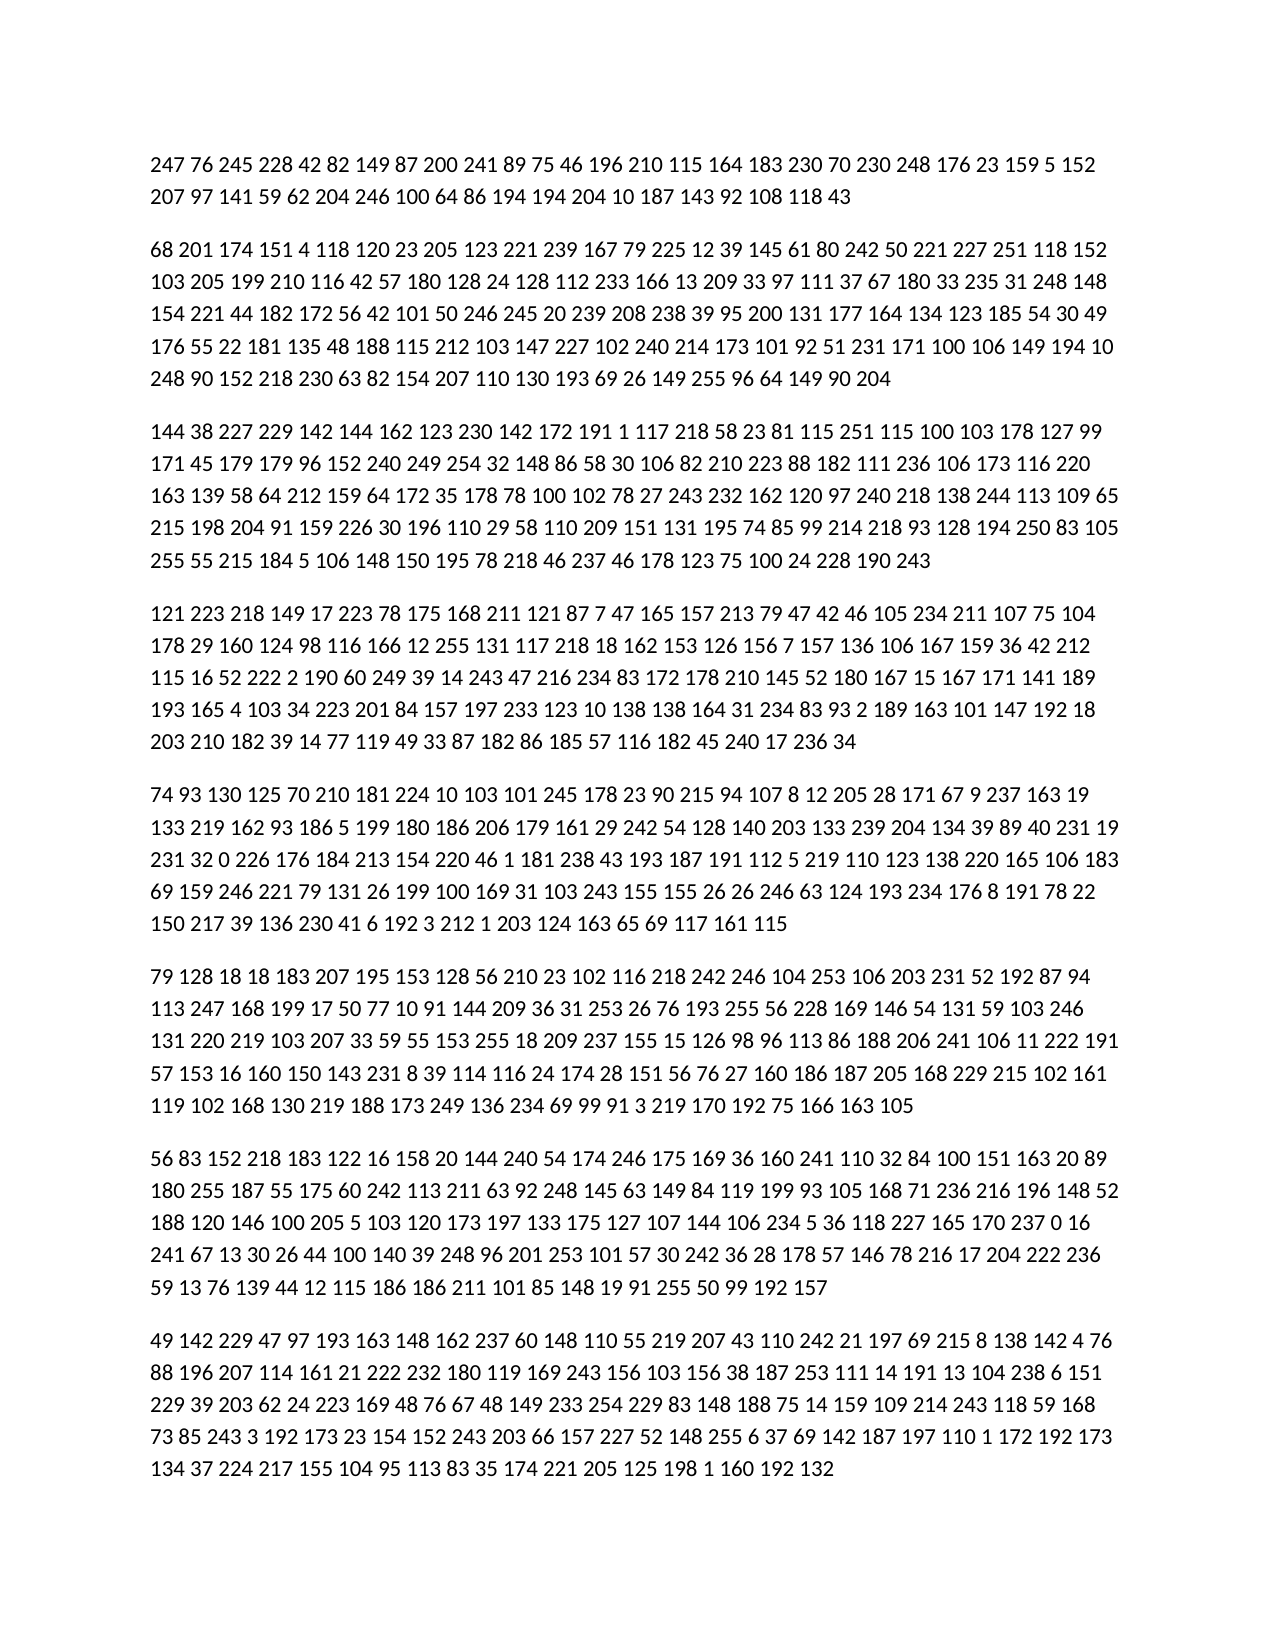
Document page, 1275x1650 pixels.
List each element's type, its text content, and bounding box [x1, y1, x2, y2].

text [150, 150, 1125, 210]
text 49 142 229 47 97 193 163 148 162 237 60 148 110 55 219 207 43 110 242 21 197 69 215 8 138 142 4 76 88 196 207 114 161 21 222 232 180 119 169 243 156 103 156 38 187 253 111 14 191 13 104 238 6 151 229 39 203 62 24 223 169 48 76 67 48 149 233 254 229 83 148 188 75 14 159 109 214 243 118 59 168 73 85 243 3 192 173 23 154 152 243 203 66 157 227 52 148 255 6 37 69 142 187 197 110 1 172 192 173 134 37 224 217 155 104 95 113 83 35 174 221 205 125 198 1 160 192 132 [150, 1326, 1125, 1483]
text 121 223 218 149 17 223 78 175 168 211 121 87 7 47 165 157 213 79 47 42 46 105 234 211 107 75 104 178 29 160 124 98 116 166 12 255 131 117 218 18 162 153 126 156 7 157 136 106 167 159 36 42 212 115 16 52 222 2 190 60 249 39 14 243 47 216 234 83 172 178 210 145 52 180 167 15 167 171 141 189 193 165 4 103 34 223 201 84 157 197 233 123 10 138 138 164 31 234 83 93 2 189 163 101 147 192 18 203 210 182 39 14 77 119 49 33 87 182 86 185 57 116 182 45 240 17 236 34 [150, 599, 1125, 756]
text 56 83 152 218 183 122 16 158 20 144 240 54 174 246 175 169 36 160 241 110 32 84 100 151 163 20 89 180 255 187 55 175 60 242 113 211 63 92 248 145 63 149 84 119 199 93 105 168 71 236 216 196 148 52 188 120 146 100 205 5 103 120 173 197 133 175 127 107 144 106 234 5 36 118 227 165 170 237 0 16 241 67 13 30 26 44 100 140 39 248 96 201 253 101 57 30 242 36 28 178 57 146 78 216 17 204 222 236 59 13 76 139 44 12 115 186 186 211 101 85 148 19 91 255 50 99 192 157 [150, 1144, 1125, 1301]
text 68 201 174 151 4 118 120 23 205 123 221 239 167 79 225 12 39 145 61 80 242 50 221 227 251 118 152 103 205 199 210 116 42 57 180 128 24 128 112 233 166 13 209 33 97 111 37 67 180 33 235 31 248 148 154 221 44 182 172 56 42 101 50 246 245 20 239 208 238 39 95 200 131 177 164 134 123 185 54 30 49 176 55 22 181 135 48 188 115 212 103 147 227 102 240 214 173 101 92 51 231 171 100 106 149 194 10 248 90 152 218 230 63 82 154 207 110 130 193 69 26 149 255 96 64 149 90 204 [150, 235, 1125, 392]
text 144 38 227 229 142 144 162 123 230 142 172 191 1 117 218 58 23 81 115 251 115 100 103 178 127 99 171 45 179 179 96 152 240 249 254 32 148 86 58 30 106 82 210 223 88 182 111 236 106 173 116 220 163 139 58 64 212 159 64 172 35 178 78 100 102 78 27 243 232 162 120 97 240 218 138 244 113 109 65 215 198 204 91 159 226 30 196 110 29 58 110 209 151 131 195 74 85 99 214 218 93 128 194 250 83 105 255 55 215 184 5 106 148 150 195 78 218 46 237 46 178 123 75 100 24 228 190 243 [150, 417, 1125, 574]
text 74 93 130 125 70 210 181 224 10 103 101 245 178 23 90 215 94 107 8 12 205 28 171 67 9 237 163 19 133 219 162 93 186 5 199 180 186 206 179 161 29 242 54 128 140 203 133 239 204 134 39 89 40 231 19 231 32 0 226 176 184 213 154 220 46 1 181 238 43 193 187 191 112 5 219 110 123 138 220 165 106 183 69 159 246 221 79 131 26 199 100 169 31 103 243 155 155 26 26 246 63 124 193 234 176 8 191 78 22 150 217 39 136 230 41 6 192 3 212 1 203 124 163 65 69 117 161 115 [150, 781, 1125, 937]
text 79 128 18 18 183 207 195 153 128 56 210 23 102 116 218 242 246 104 253 106 203 231 52 192 87 94 113 247 168 199 17 50 77 10 91 144 209 36 31 253 26 76 193 255 56 228 169 146 54 131 59 103 246 131 220 219 103 207 33 59 55 153 255 18 209 237 155 15 126 98 96 113 86 188 206 241 106 11 222 191 57 153 16 160 150 143 231 8 39 114 116 24 174 28 151 56 76 27 160 186 187 205 168 229 215 102 161 119 102 168 130 219 188 173 249 136 234 69 99 91 3 219 170 192 75 166 163 105 [150, 962, 1125, 1119]
